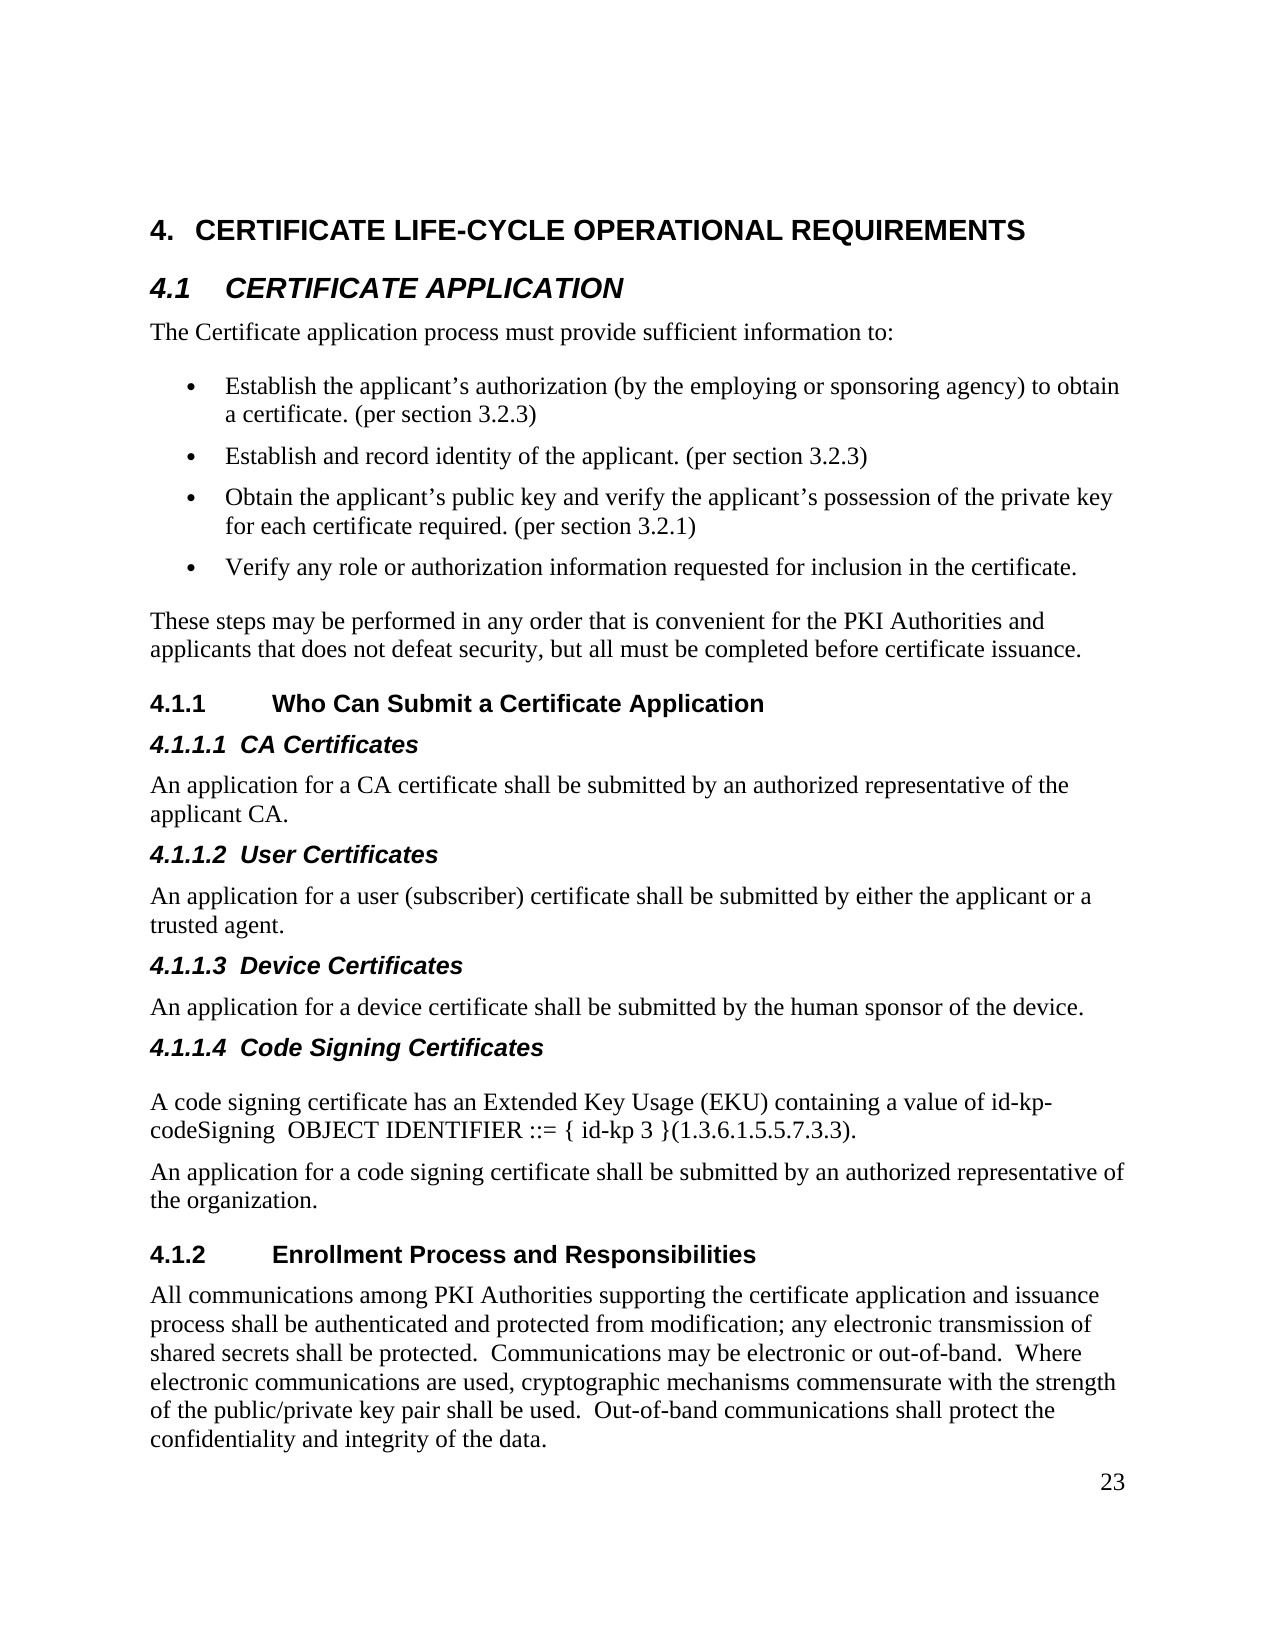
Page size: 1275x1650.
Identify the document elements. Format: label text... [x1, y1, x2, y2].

text An application for a CA certificate shall be submitted by an authorized representative of the applicant CA. [150, 770, 1125, 828]
subtitle Certificate Application [150, 272, 1125, 305]
text All communications among PKI Authorities supporting the certificate application and issuance process shall be authenticated and protected from modification; any electronic transmission of shared secrets shall be protected. Communications may be electronic or out-of-band. Where electronic communications are used, cryptographic mechanisms commensurate with the strength of the public/private key pair shall be used. Out-of-band communications shall protect the confidentiality and integrity of the data. [150, 1281, 1125, 1453]
list Establish and record identity of the applicant. (per section 3.2.3) [187, 441, 1125, 469]
text The Certificate application process must provide sufficient information to: [150, 317, 1125, 346]
subtitle Who Can Submit a Certificate Application [150, 689, 1125, 718]
text These steps may be performed in any order that is convenient for the PKI Authorities and applicants that does not defeat security, but all must be completed before certificate issuance. [150, 606, 1125, 663]
text A code signing certificate has an Extended Key Usage (EKU) containing a value of id-kp-codeSigning OBJECT IDENTIFIER ::= { id-kp 3 }(1.3.6.1.5.5.7.3.3). [150, 1087, 1125, 1144]
subtitle Code Signing Certificates [150, 1033, 1125, 1062]
subtitle Enrollment Process and Responsibilities [150, 1240, 1125, 1268]
text An application for a device certificate shall be submitted by the human sponsor of the device. [150, 992, 1125, 1021]
text An application for a user (subscriber) certificate shall be submitted by either the applicant or a trusted agent. [150, 881, 1125, 938]
list Verify any role or authorization information requested for inclusion in the certificate. [187, 552, 1125, 581]
subtitle Device Certificates [150, 951, 1125, 980]
subtitle CA Certificates [150, 729, 1125, 758]
text An application for a code signing certificate shall be submitted by an authorized representative of the organization. [150, 1157, 1125, 1214]
list Obtain the applicant’s public key and verify the applicant’s possession of the private key for each certificate required. (per section 3.2.1) [187, 482, 1125, 539]
subtitle Certificate Life-Cycle Operational Requirements [150, 212, 1125, 246]
subtitle User Certificates [150, 840, 1125, 869]
list Establish the applicant’s authorization (by the employing or sponsoring agency) to obtain a certificate. (per section 3.2.3) [187, 371, 1125, 428]
